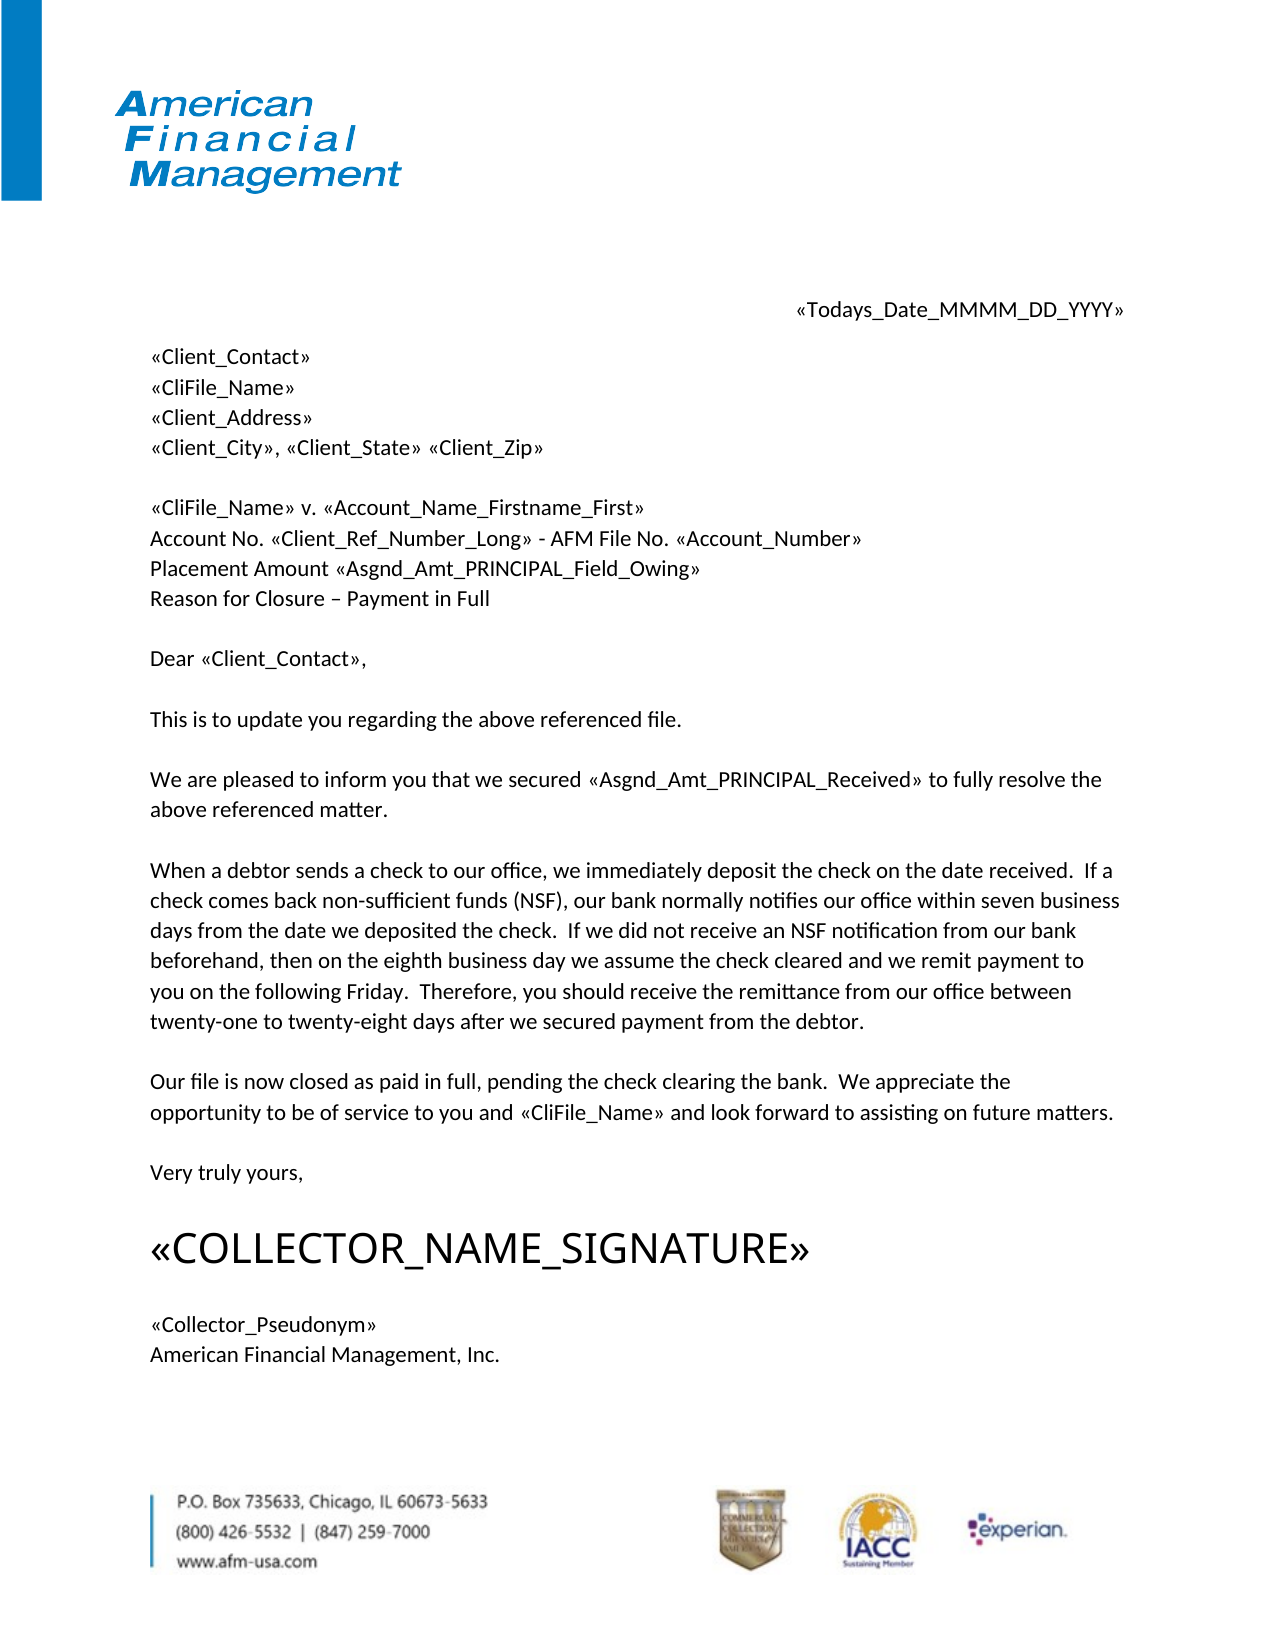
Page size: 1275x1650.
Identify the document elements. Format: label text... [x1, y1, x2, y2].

text «COLLECTOR_NAME_SIGNATURE» [150, 1218, 1125, 1275]
picture [1, 0, 402, 201]
text Our file is now closed as paid in full, pending the check clearing the bank. We appreciate the opportunity to be of service to you and and look forward to assisting on future matters. [150, 1067, 1125, 1126]
picture [150, 1485, 1124, 1575]
text American Financial Management, Inc. [150, 1340, 1125, 1368]
text Very truly yours, [150, 1158, 1125, 1186]
text This is to update you regarding the above referenced file. [150, 705, 1125, 733]
text v. [150, 493, 1125, 521]
text Reason for Closure – Payment in Full [150, 584, 1125, 612]
text Placement Amount «Asgnd_Amt_PRINCIPAL_Field_Owing» [150, 554, 1125, 582]
text We are pleased to inform you that we secured «Asgnd_Amt_PRINCIPAL_Received» to fully resolve the above referenced matter. [150, 765, 1125, 823]
text Dear , [150, 644, 1125, 672]
text When a debtor sends a check to our office, we immediately deposit the check on the date received. If a check comes back non-sufficient funds (NSF), our bank normally notifies our office within seven business days from the date we deposited the check. If we did not receive an NSF notification from our bank beforehand, then on the eighth business day we assume the check cleared and we remit payment to you on the following Friday. Therefore, you should receive the remittance from our office between twenty-one to twenty-eight days after we secured payment from the debtor. [150, 856, 1125, 1035]
text , [150, 433, 1125, 461]
text Account No. - AFM File No. [150, 524, 1125, 552]
